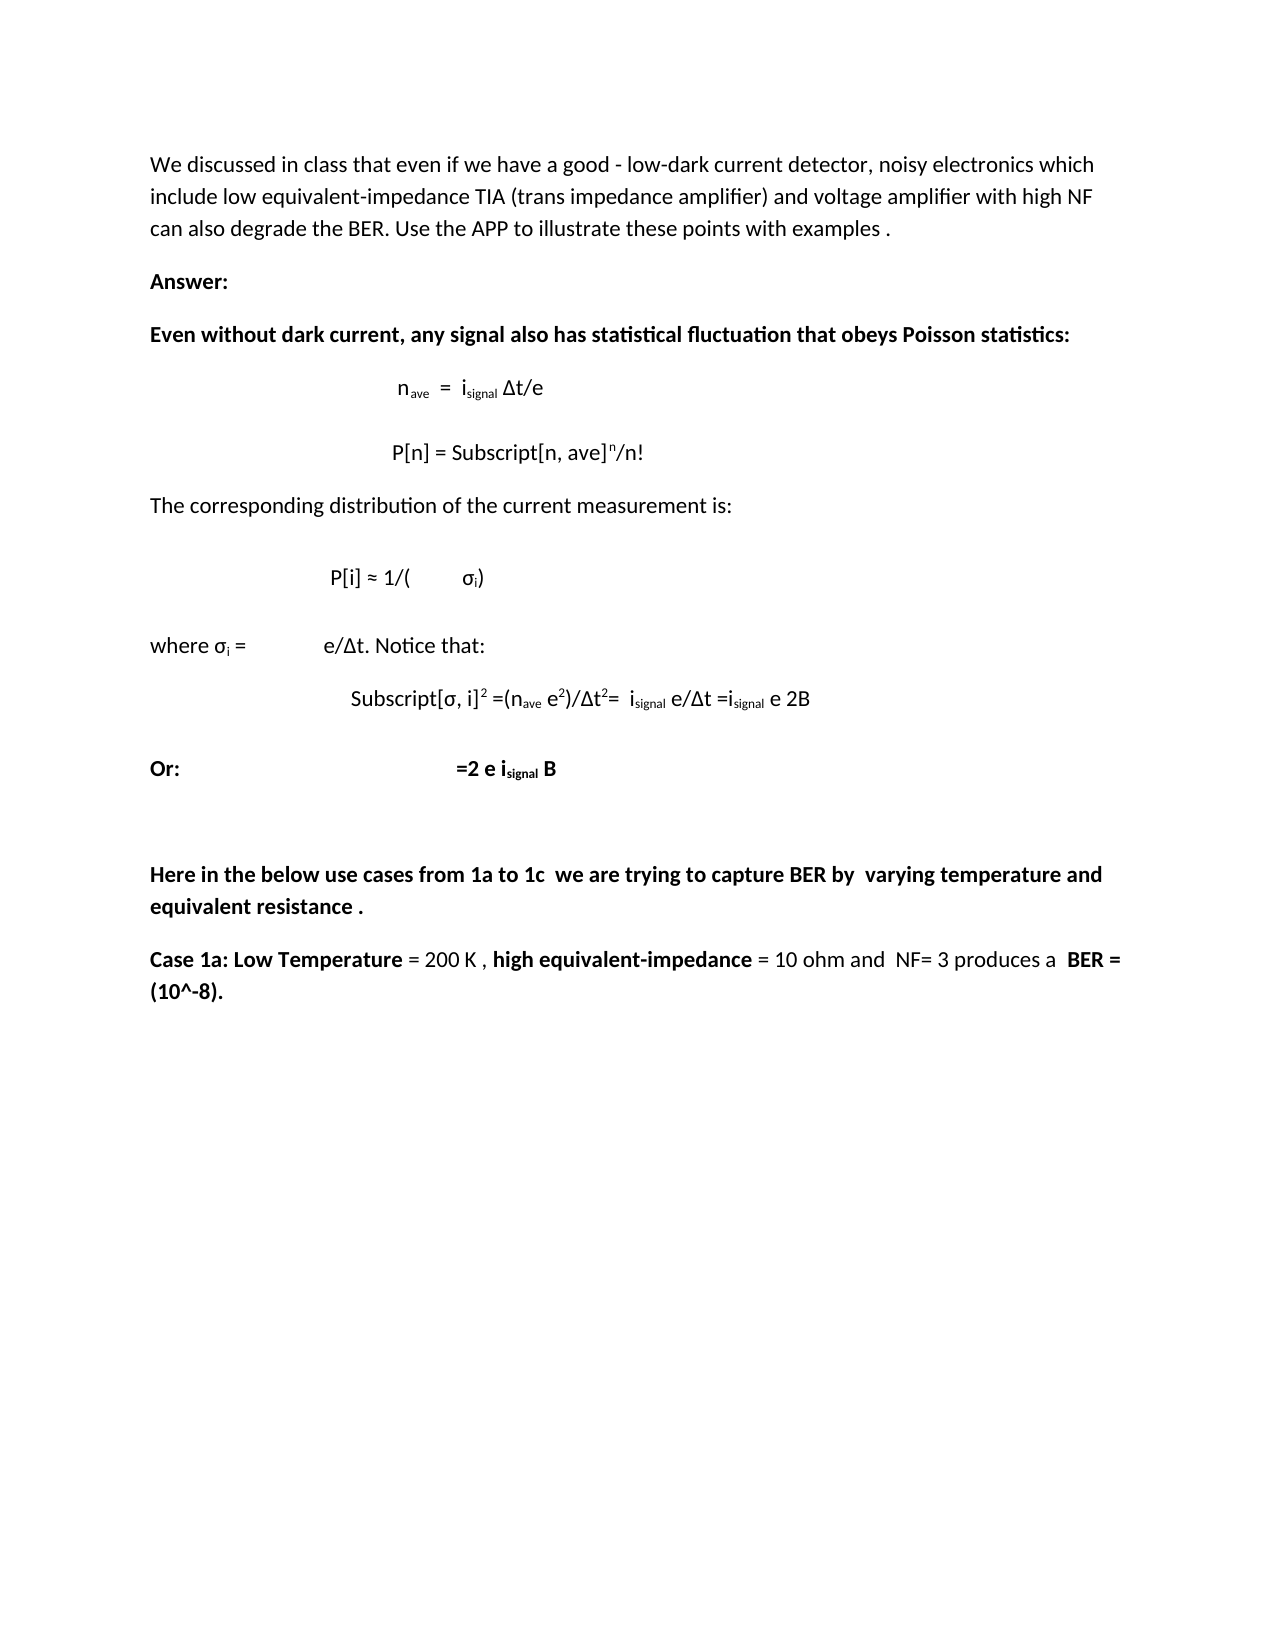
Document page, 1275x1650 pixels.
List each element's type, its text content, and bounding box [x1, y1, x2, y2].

text The corresponding distribution of the current measurement is: [150, 492, 1125, 519]
text Answer: [150, 267, 1125, 295]
text where σi = e/Δt. Notice that: [150, 616, 1125, 659]
text Subscript[σ, i]2 =(nave e2)/Δt2= isignal e/Δt =isignal e 2B [150, 684, 1125, 712]
text Case 1a: Low Temperature = 200 K , high equivalent-impedance = 10 ohm and NF= 3 produces a BER = (10^-8). [150, 945, 1125, 1005]
text Even without dark current, any signal also has statistical fluctuation that obeys Poisson statistics: [150, 320, 1125, 348]
text Here in the below use cases from 1a to 1c we are trying to capture BER by varying temperature and equivalent resistance . [150, 860, 1125, 920]
text P[i] ≈ 1/( σi) [150, 544, 1125, 591]
text Or: =2 e isignal B [150, 737, 1125, 782]
text We discussed in class that even if we have a good - low-dark current detector, noisy electronics which include low equivalent-impedance TIA (trans impedance amplifier) and voltage amplifier with high NF can also degrade the BER. Use the APP to illustrate these points with examples . [150, 150, 1125, 242]
text P[n] = Subscript[n, ave]n/n! [150, 426, 1125, 467]
text nave = isignal Δt/e [150, 373, 1125, 401]
